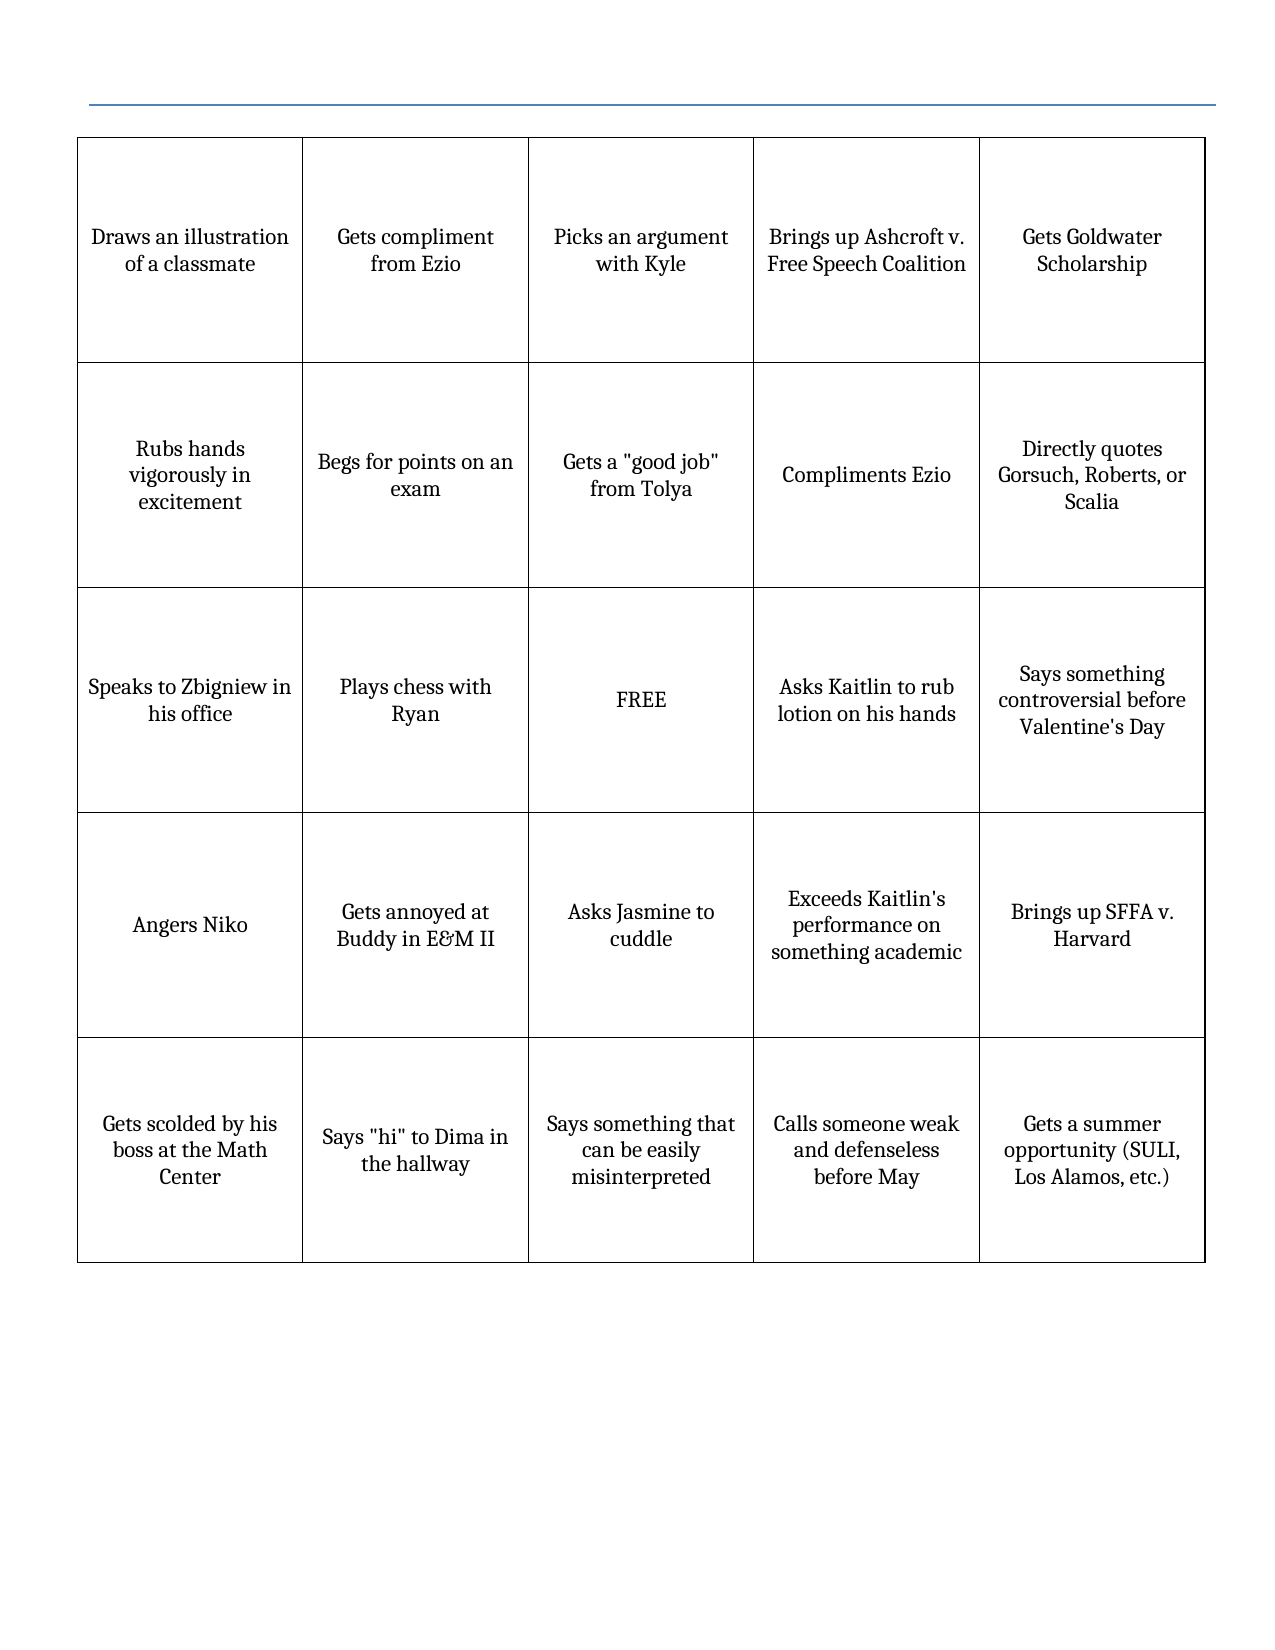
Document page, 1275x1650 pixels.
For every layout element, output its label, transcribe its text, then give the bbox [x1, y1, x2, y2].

table_cell Says something controversial before Valentine's Day [980, 588, 1204, 812]
table_cell Begs for points on an exam [303, 363, 528, 587]
table_header Draws an illustration of a classmate [78, 138, 302, 362]
table_cell FREE [529, 588, 753, 812]
table_cell Calls someone weak and defenseless before May [754, 1038, 979, 1262]
table_cell Asks Kaitlin to rub lotion on his hands [754, 588, 979, 812]
table_cell Exceeds Kaitlin's performance on something academic [754, 813, 979, 1037]
table_cell Gets annoyed at Buddy in E&M II [303, 813, 528, 1037]
table_cell Rubs hands vigorously in excitement [78, 363, 302, 587]
table_header Gets Goldwater Scholarship [980, 138, 1204, 362]
table_cell Asks Jasmine to cuddle [529, 813, 753, 1037]
table_cell Brings up SFFA v. Harvard [980, 813, 1204, 1037]
table_cell Angers Niko [78, 813, 302, 1037]
table_header Brings up Ashcroft v. Free Speech Coalition [754, 138, 979, 362]
table_header Gets compliment from Ezio [303, 138, 528, 362]
table_cell Gets scolded by his boss at the Math Center [78, 1038, 302, 1262]
table_cell Says something that can be easily misinterpreted [529, 1038, 753, 1262]
table_header Picks an argument with Kyle [529, 138, 753, 362]
table_cell Says "hi" to Dima in the hallway [303, 1038, 528, 1262]
table_cell Speaks to Zbigniew in his office [78, 588, 302, 812]
table_cell Compliments Ezio [754, 363, 979, 587]
table_cell Gets a summer opportunity (SULI, Los Alamos, etc.) [980, 1038, 1204, 1262]
table_cell Gets a "good job" from Tolya [529, 363, 753, 587]
table_cell Directly quotes Gorsuch, Roberts, or Scalia [980, 363, 1204, 587]
table_cell Plays chess with Ryan [303, 588, 528, 812]
